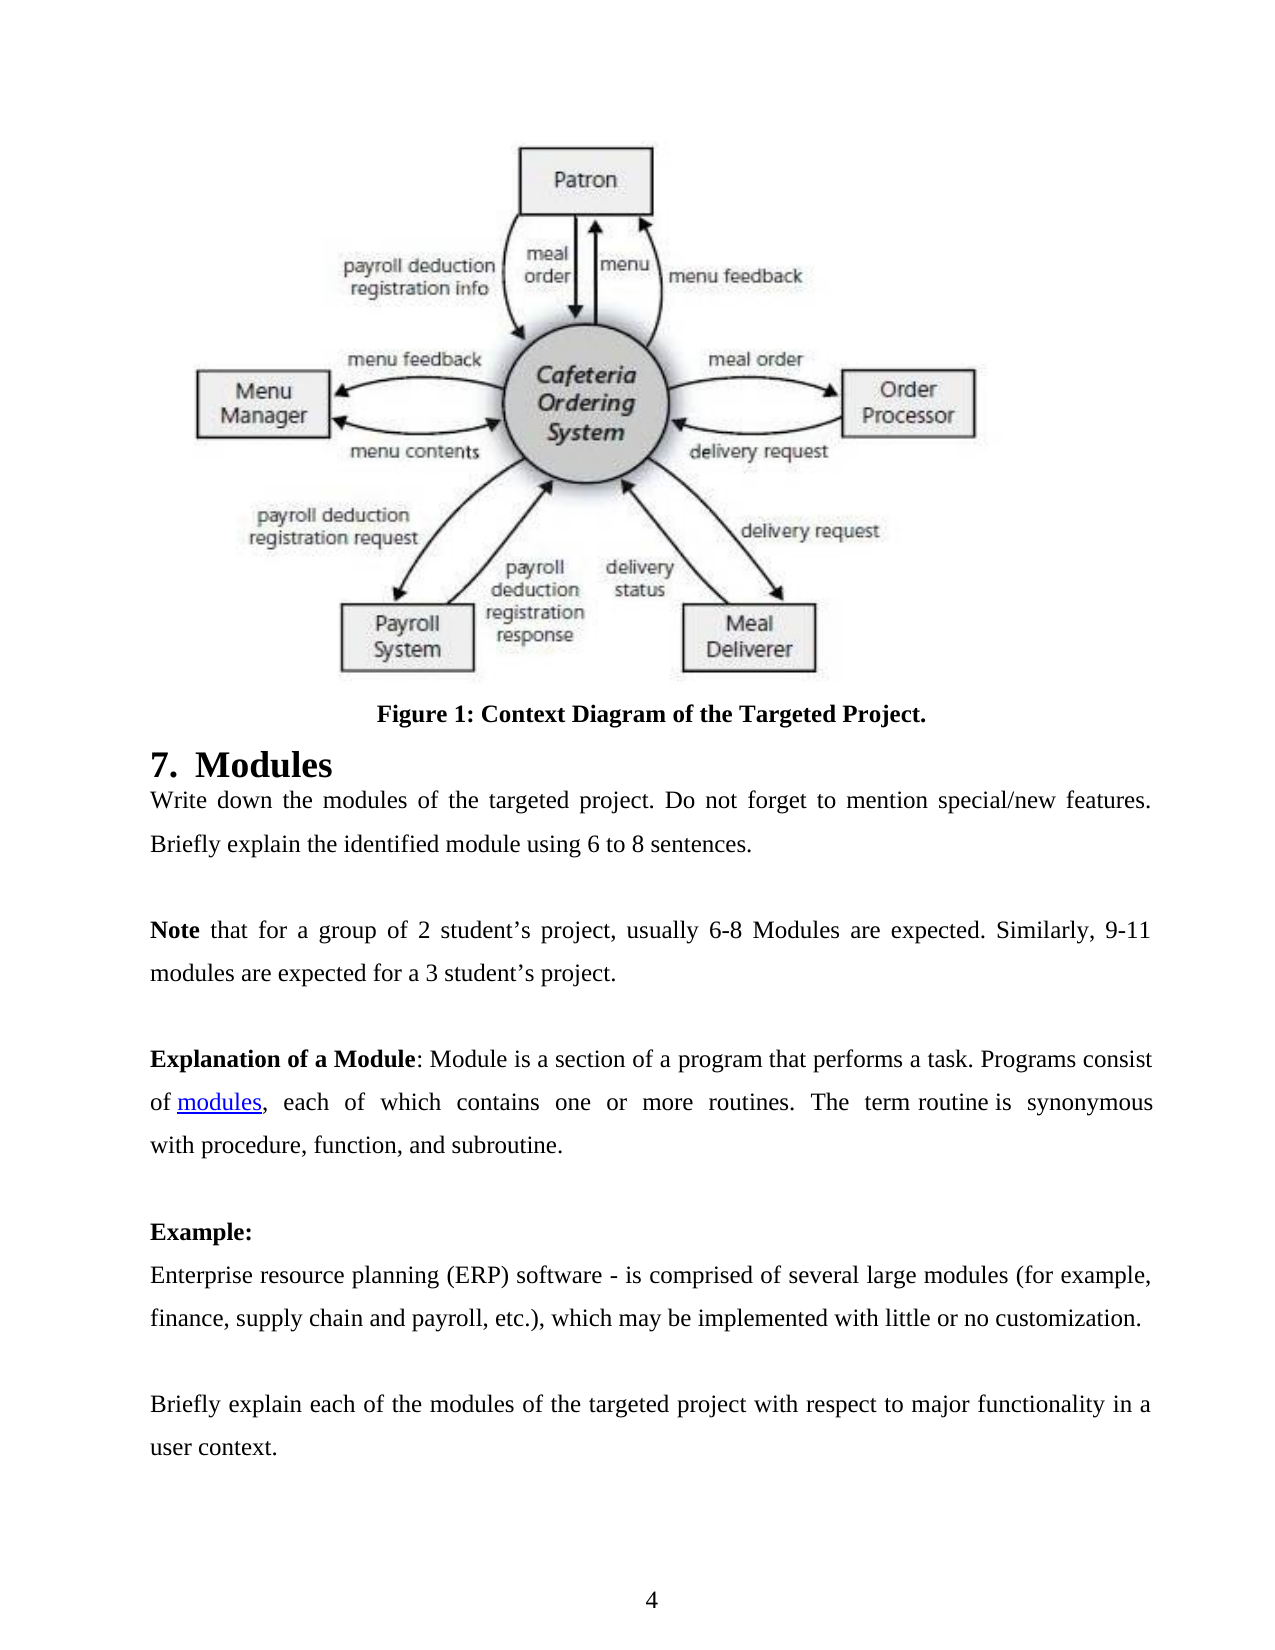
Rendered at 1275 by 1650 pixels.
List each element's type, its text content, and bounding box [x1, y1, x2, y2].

text Figure 1: Context Diagram of the Targeted Project. [150, 699, 1153, 728]
subtitle Modules [150, 742, 1153, 786]
text Write down the modules of the targeted project. Do not forget to mention special/new features. Briefly explain the identified module using 6 to 8 sentences. [150, 786, 1153, 857]
text Explanation of a Module: Module is a section of a program that performs a task. Programs consist of modules, each of which contains one or more routines. The term routine is synonymous with procedure, function, and subroutine. [150, 1044, 1153, 1159]
text Example: [150, 1217, 1153, 1246]
text Enterprise resource planning (ERP) software - is comprised of several large modules (for example, finance, supply chain and payroll, etc.), which may be implemented with little or no customization. [150, 1260, 1153, 1332]
text Briefly explain each of the modules of the targeted project with respect to major functionality in a user context. [150, 1389, 1153, 1461]
picture [150, 127, 1008, 685]
text Note that for a group of 2 student’s project, usually 6-8 Modules are expected. Similarly, 9-11 modules are expected for a 3 student’s project. [150, 915, 1153, 987]
